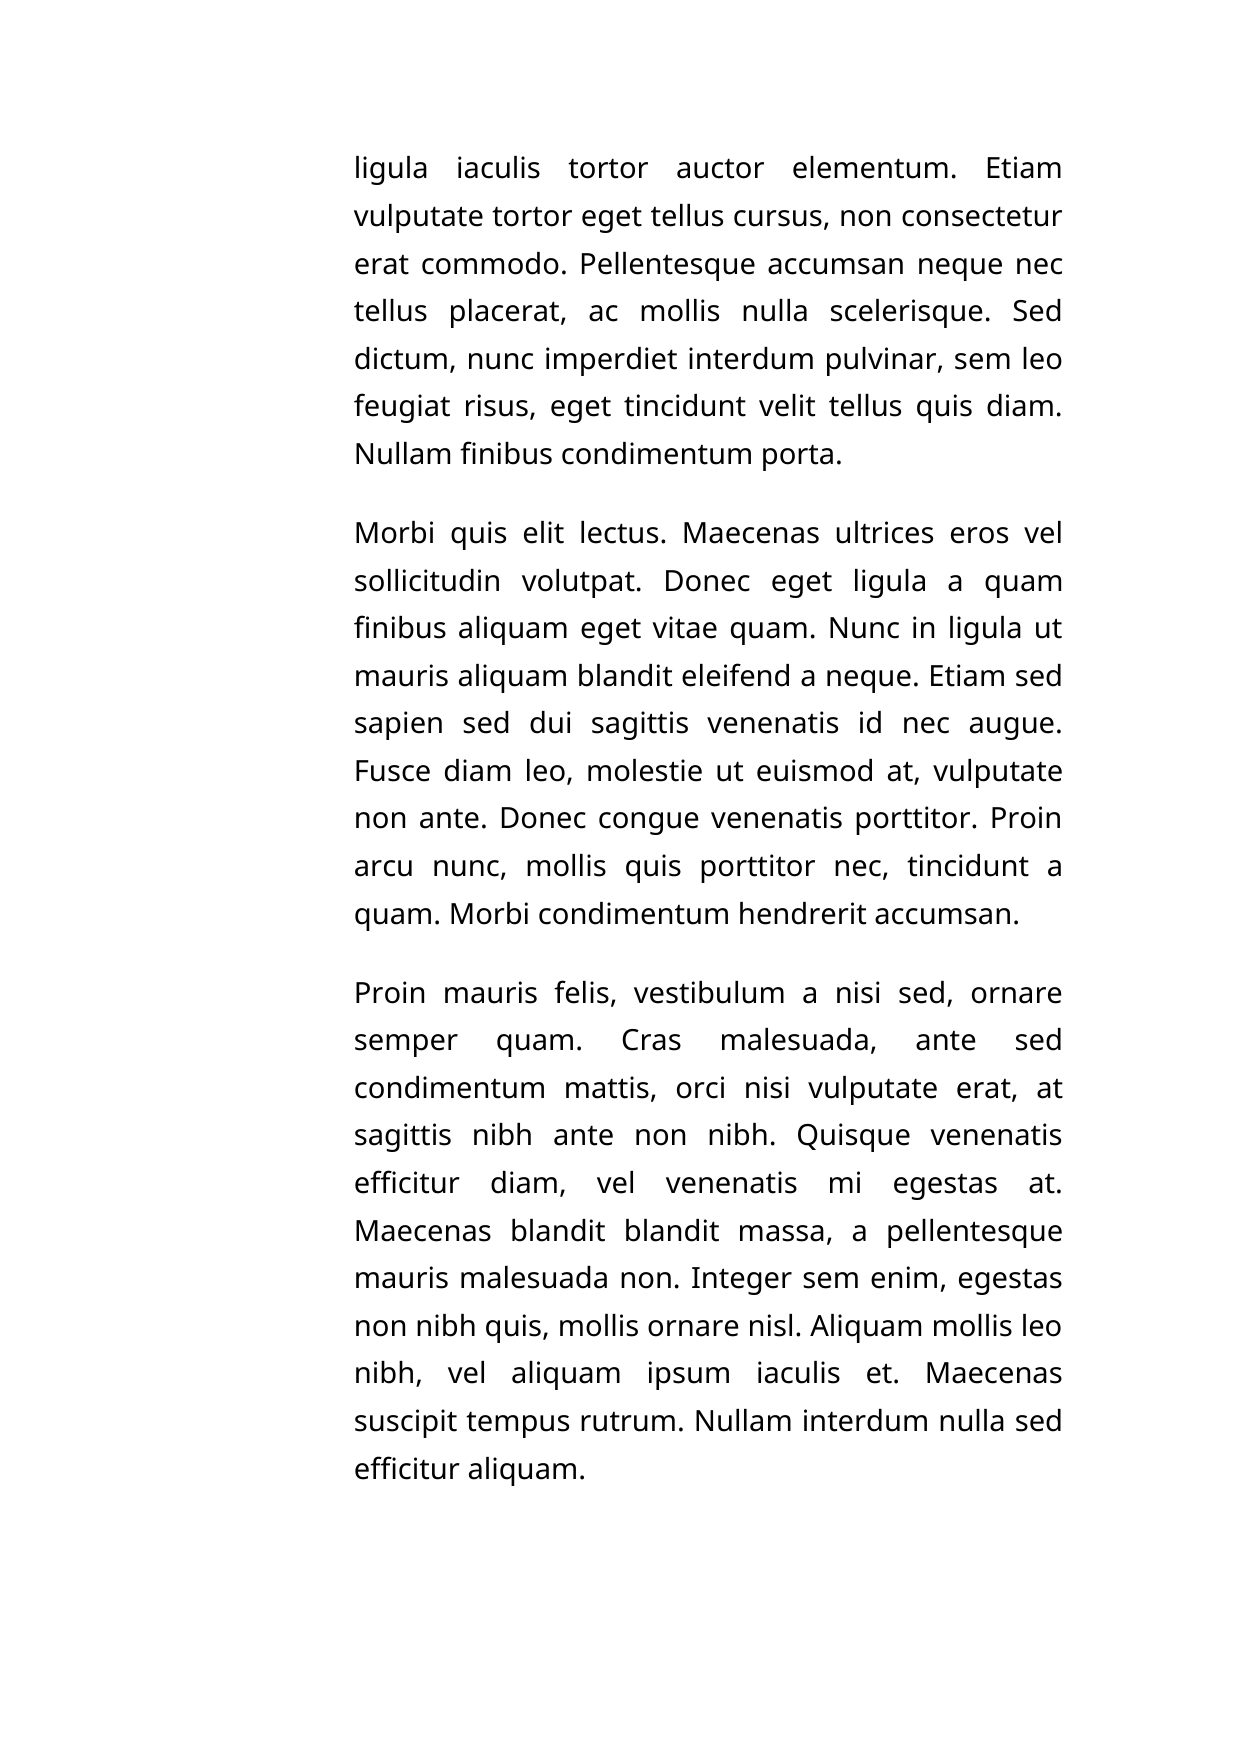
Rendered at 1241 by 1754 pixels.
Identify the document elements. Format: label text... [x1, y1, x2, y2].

text Morbi quis elit lectus. Maecenas ultrices eros vel sollicitudin volutpat. Donec eget ligula a quam finibus aliquam eget vitae quam. Nunc in ligula ut mauris aliquam blandit eleifend a neque. Etiam sed sapien sed dui sagittis venenatis id nec augue. Fusce diam leo, molestie ut euismod at, vulputate non ante. Donec congue venenatis porttitor. Proin arcu nunc, mollis quis porttitor nec, tincidunt a quam. Morbi condimentum hendrerit accumsan. [354, 512, 1064, 933]
text Proin mauris felis, vestibulum a nisi sed, ornare semper quam. Cras malesuada, ante sed condimentum mattis, orci nisi vulputate erat, at sagittis nibh ante non nibh. Quisque venenatis efficitur diam, vel venenatis mi egestas at. Maecenas blandit blandit massa, a pellentesque mauris malesuada non. Integer sem enim, egestas non nibh quis, mollis ornare nisl. Aliquam mollis leo nibh, vel aliquam ipsum iaculis et. Maecenas suscipit tempus rutrum. Nullam interdum nulla sed efficitur aliquam. [354, 972, 1064, 1488]
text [354, 148, 1064, 473]
